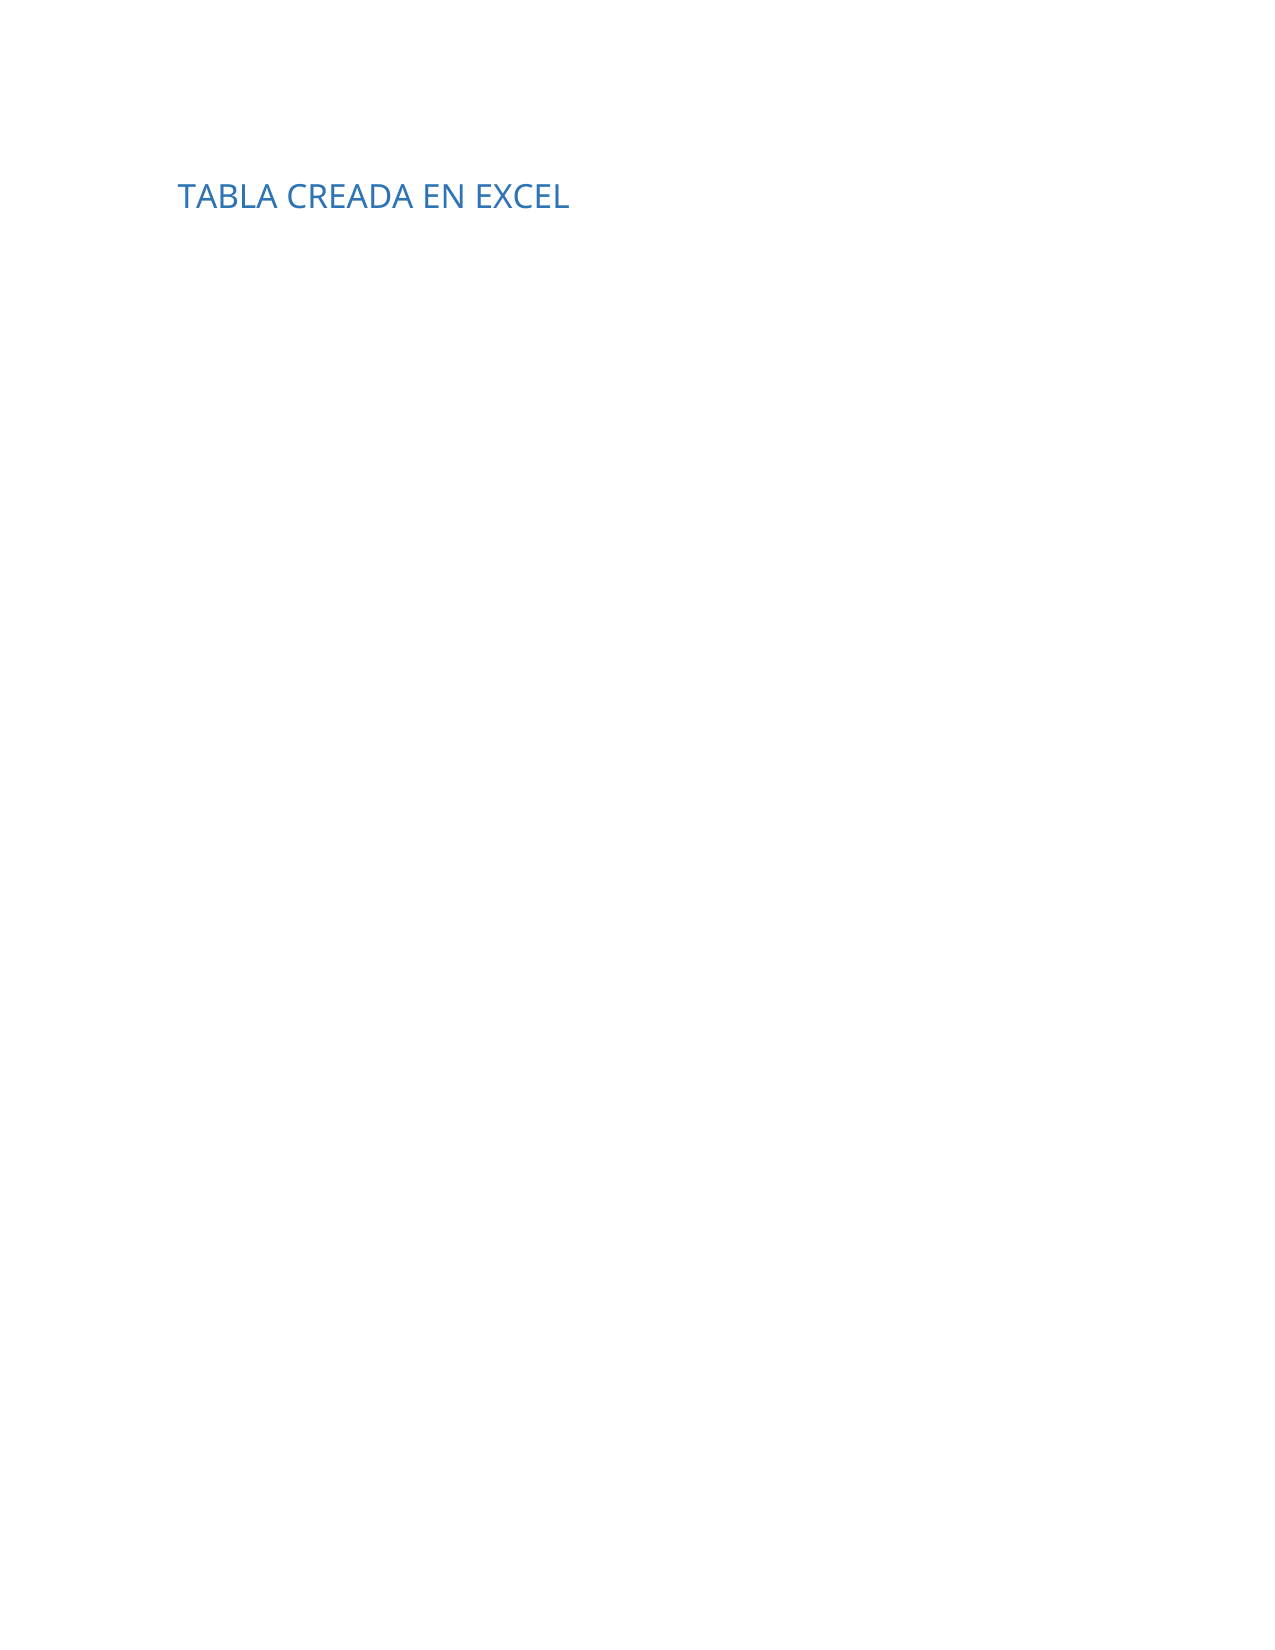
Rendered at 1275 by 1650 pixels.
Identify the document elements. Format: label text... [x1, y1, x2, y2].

subtitle TABLA CREADA EN EXCEL [177, 173, 1098, 218]
